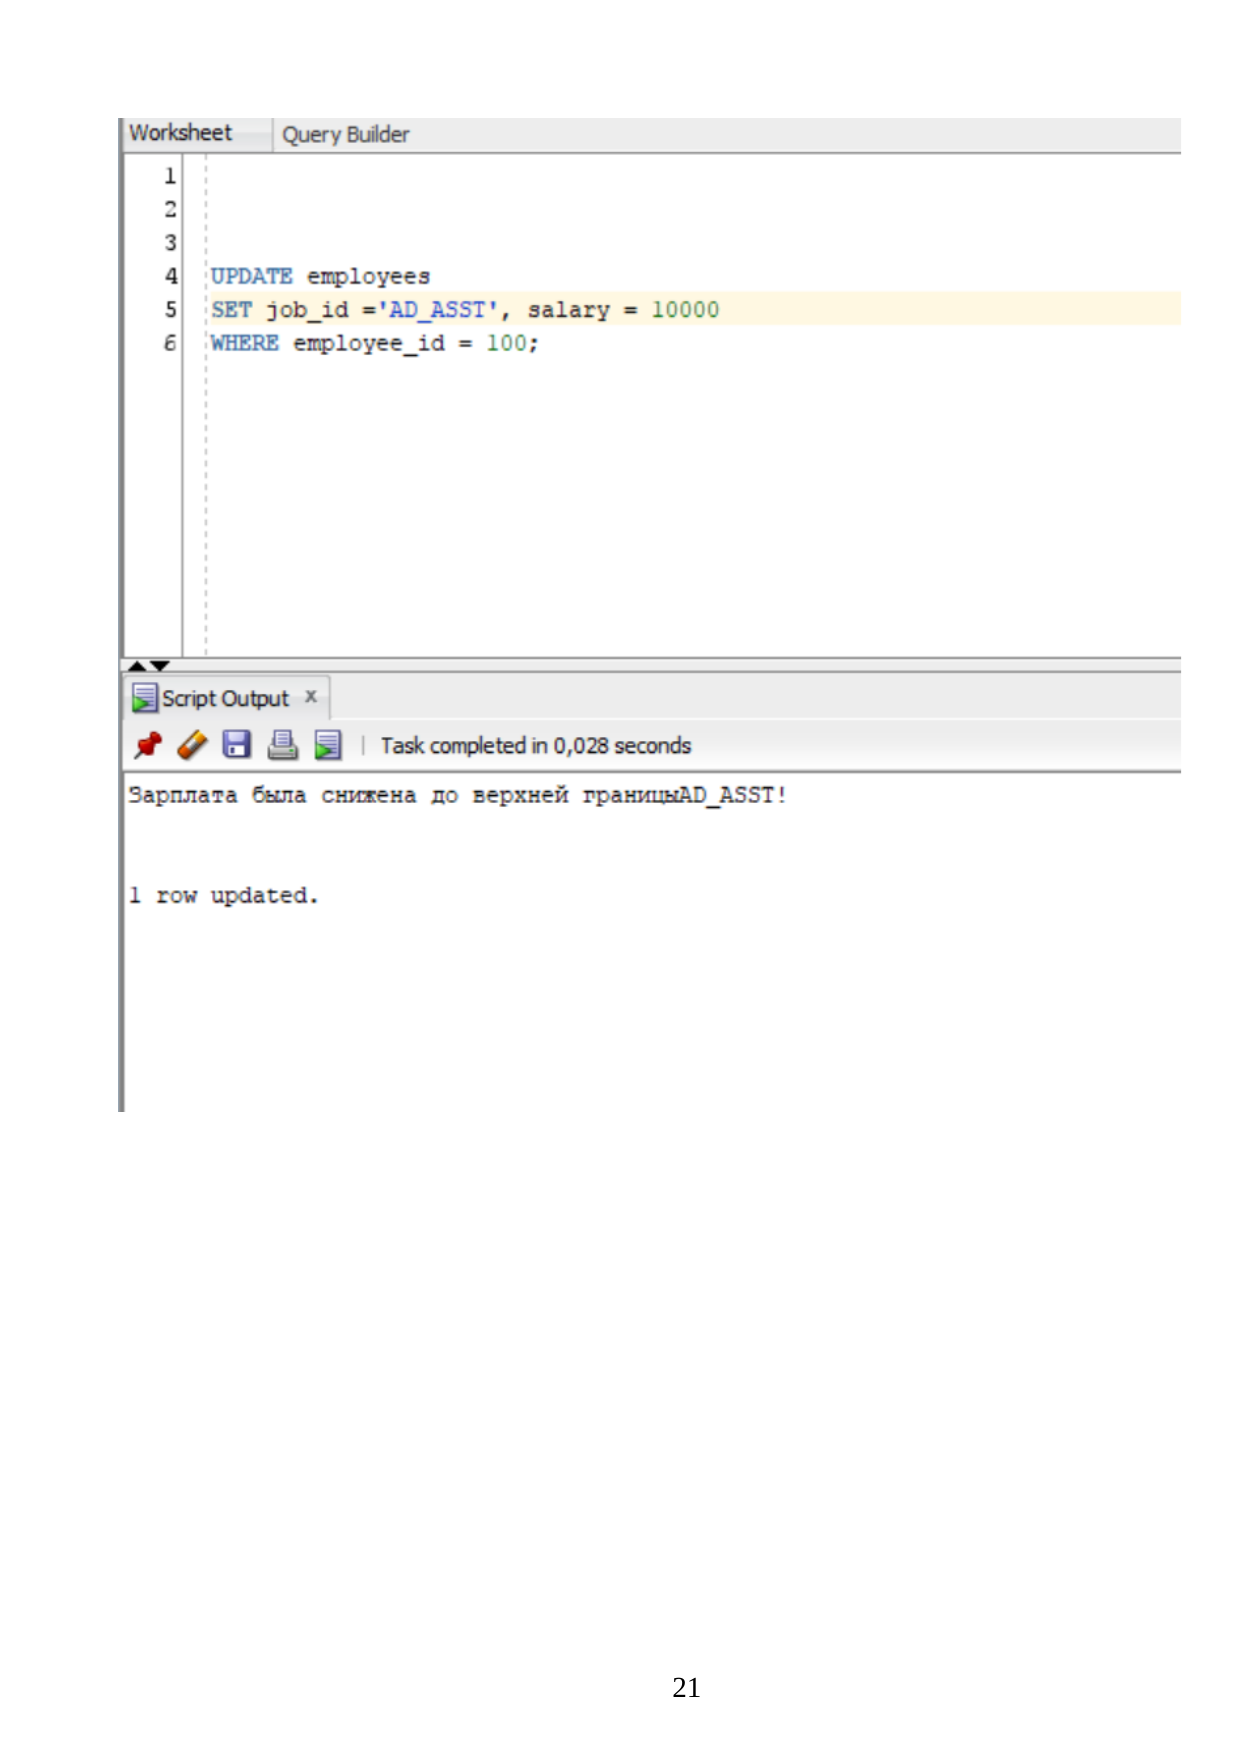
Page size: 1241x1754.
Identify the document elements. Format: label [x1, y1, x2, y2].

picture [118, 118, 1182, 1112]
